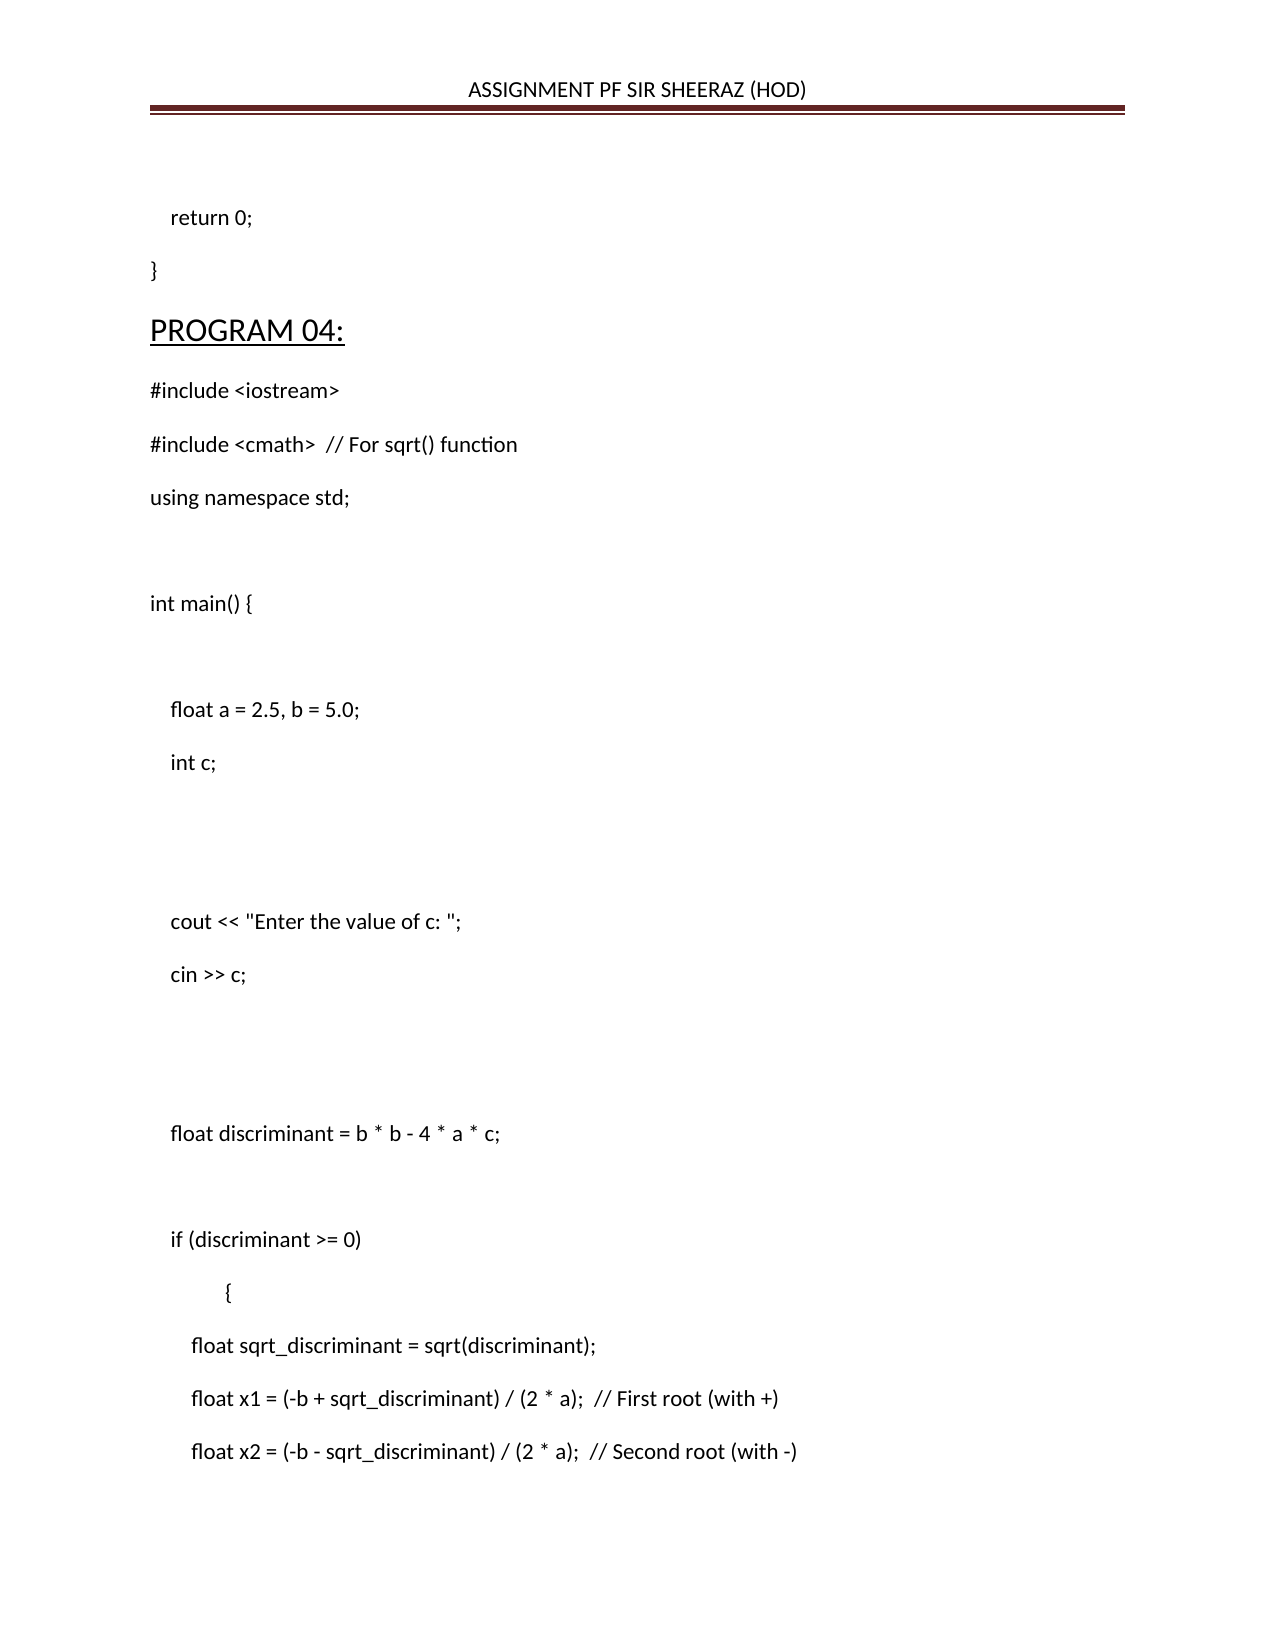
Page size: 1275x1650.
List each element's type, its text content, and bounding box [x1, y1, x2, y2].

text #include <cmath> // For sqrt() function [150, 430, 1125, 458]
text float a = 2.5, b = 5.0; [150, 695, 1125, 723]
text float x1 = (-b + sqrt_discriminant) / (2 * a); // First root (with +) [150, 1384, 1125, 1412]
text if (discriminant >= 0) [150, 1225, 1125, 1253]
text } [150, 256, 1125, 284]
text #include <iostream> [150, 377, 1125, 405]
text PROGRAM 04: [150, 309, 1125, 350]
text int c; [150, 748, 1125, 776]
text int main() { [150, 589, 1125, 617]
text cout << "Enter the value of c: "; [150, 907, 1125, 935]
text cin >> c; [150, 960, 1125, 988]
text float x2 = (-b - sqrt_discriminant) / (2 * a); // Second root (with -) [150, 1437, 1125, 1465]
text { [150, 1278, 1125, 1306]
text using namespace std; [150, 483, 1125, 511]
text float discriminant = b * b - 4 * a * c; [150, 1119, 1125, 1147]
text float sqrt_discriminant = sqrt(discriminant); [150, 1331, 1125, 1359]
text return 0; [150, 203, 1125, 231]
